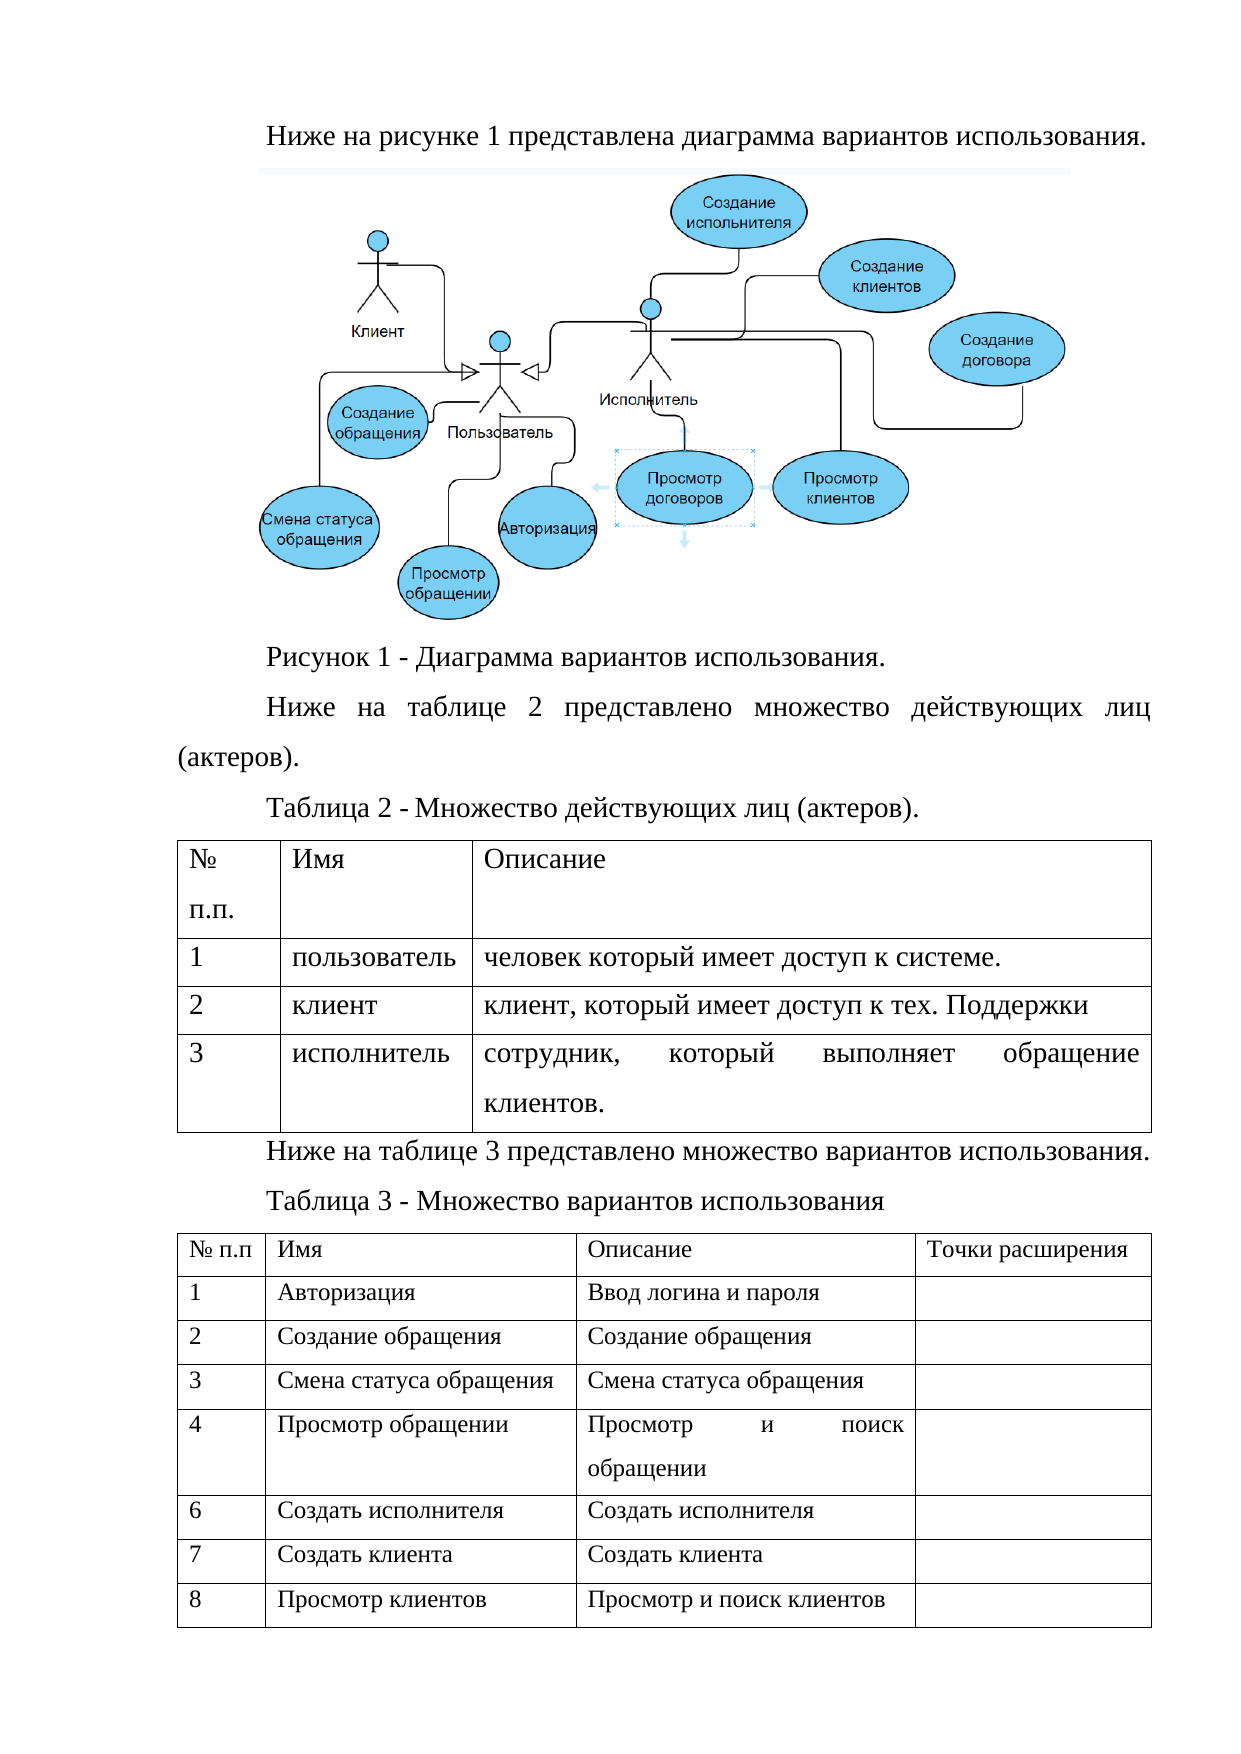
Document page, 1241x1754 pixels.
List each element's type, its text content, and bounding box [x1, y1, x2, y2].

table_cell 1 [178, 939, 280, 986]
table_cell [916, 1365, 1151, 1408]
table_cell Создание обращения [266, 1321, 576, 1364]
table_header Описание [577, 1234, 915, 1276]
table_header Описание [473, 841, 1151, 938]
table_cell 2 [178, 987, 280, 1034]
table_cell Просмотр клиентов [266, 1584, 576, 1627]
table_cell человек который имеет доступ к системе. [473, 939, 1151, 986]
table_cell 4 [178, 1410, 265, 1494]
table_cell Авторизация [266, 1277, 576, 1320]
list Рисунок 1 - Диаграмма вариантов использования. [177, 639, 1152, 672]
table_cell 1 [178, 1277, 265, 1320]
table_header № п.п. [178, 841, 280, 938]
list Таблица 2 - Множество действующих лиц (актеров). [177, 790, 1152, 823]
table_header Имя [266, 1234, 576, 1276]
table_cell клиент, который имеет доступ к тех. Поддержки [473, 987, 1151, 1034]
table_cell Смена статуса обращения [266, 1365, 576, 1408]
list Ниже на таблице 3 представлено множество вариантов использования. [177, 1133, 1152, 1166]
table_cell 6 [178, 1496, 265, 1538]
table_cell [916, 1584, 1151, 1627]
list Ниже на таблице 2 представлено множество действующих лиц (актеров). [177, 689, 1152, 773]
table_cell 2 [178, 1321, 265, 1364]
table_cell Создать исполнителя [577, 1496, 915, 1538]
table_cell сотрудник, который выполняет обращение клиентов. [473, 1035, 1151, 1132]
table_cell 8 [178, 1584, 265, 1627]
list Ниже на рисунке 1 представлена диаграмма вариантов использования. [177, 118, 1152, 152]
table_cell 3 [178, 1035, 280, 1132]
table_cell [916, 1321, 1151, 1364]
table_header Точки расширения [916, 1234, 1151, 1276]
list Таблица 3 - Множество вариантов использования [177, 1183, 1152, 1217]
table_cell Создать клиента [266, 1540, 576, 1583]
table_cell Создание обращения [577, 1321, 915, 1364]
table_header Имя [281, 841, 472, 938]
table_cell Просмотр и поиск обращении [577, 1410, 915, 1494]
table_cell Просмотр и поиск клиентов [577, 1584, 915, 1627]
picture [258, 168, 1071, 625]
table_cell клиент [281, 987, 472, 1034]
table_cell исполнитель [281, 1035, 472, 1132]
table_cell Смена статуса обращения [577, 1365, 915, 1408]
table_cell 3 [178, 1365, 265, 1408]
table_cell пользователь [281, 939, 472, 986]
table_cell 7 [178, 1540, 265, 1583]
table_cell Создать клиента [577, 1540, 915, 1583]
table_cell Ввод логина и пароля [577, 1277, 915, 1320]
table_cell [916, 1410, 1151, 1494]
table_cell Создать исполнителя [266, 1496, 576, 1538]
table_cell [916, 1277, 1151, 1320]
table_cell [916, 1540, 1151, 1583]
table_header № п.п [178, 1234, 265, 1276]
table_cell [916, 1496, 1151, 1538]
table_cell Просмотр обращении [266, 1410, 576, 1494]
